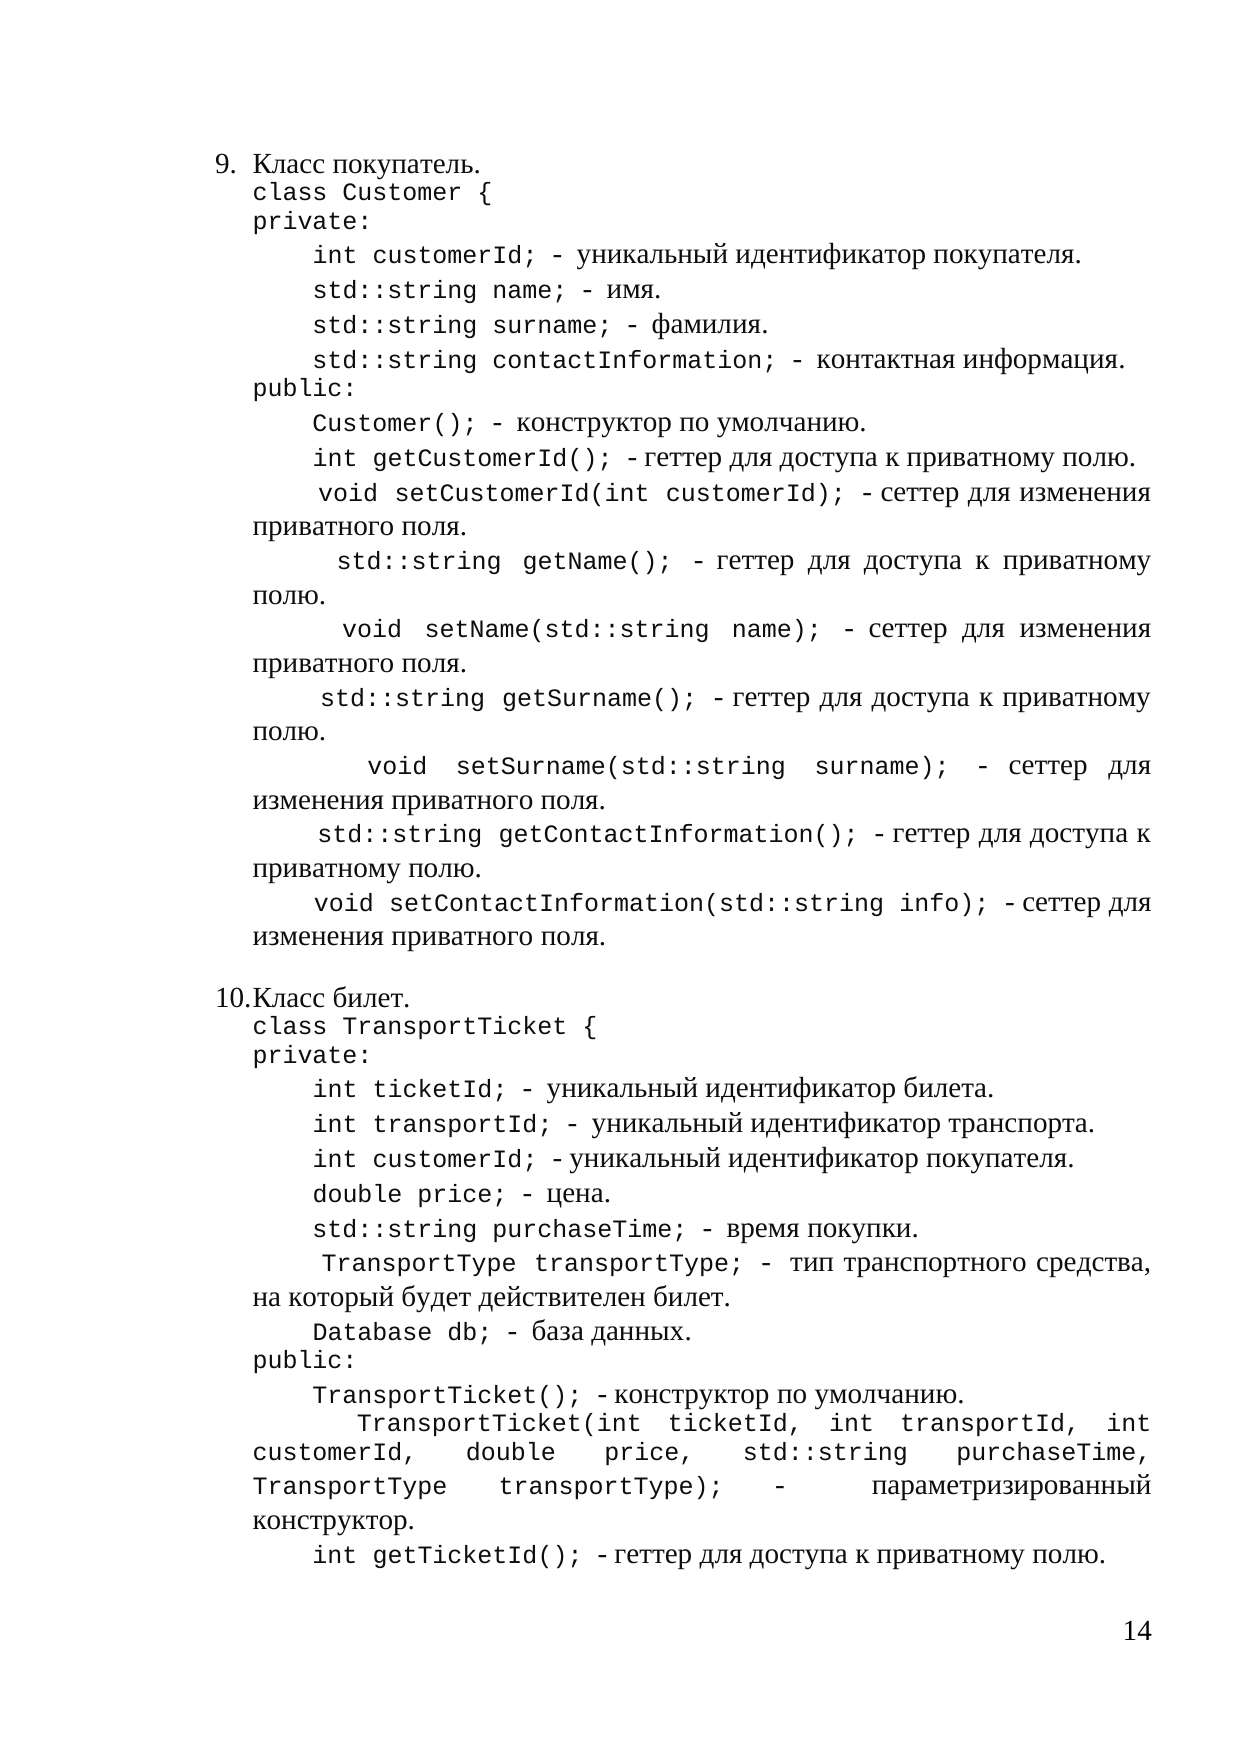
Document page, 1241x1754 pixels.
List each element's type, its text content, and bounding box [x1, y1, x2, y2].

list int getCustomerId(); - геттер для доступа к приватному полю. [252, 439, 1152, 474]
list Database db; - база данных. [252, 1313, 1152, 1348]
list TransportTicket(int ticketId, int transportId, int customerId, double price, std::string purchaseTime, TransportType transportType); - параметризированный конструктор. [252, 1411, 1152, 1536]
list double price; - цена. [252, 1175, 1152, 1210]
list Класс билет. [215, 980, 1152, 1014]
list std::string purchaseTime; - время покупки. [252, 1210, 1152, 1244]
list void setCustomerId(int customerId); - сеттер для изменения приватного поля. [252, 474, 1152, 542]
list std::string getName(); - геттер для доступа к приватному полю. [252, 542, 1152, 610]
list void setContactInformation(std::string info); - сеттер для изменения приватного поля. [252, 884, 1152, 952]
list Customer(); - конструктор по умолчанию. [252, 404, 1152, 439]
list TransportType transportType; - тип транспортного средства, на который будет действителен билет. [252, 1244, 1152, 1313]
list std::string name; - имя. [252, 271, 1152, 306]
list std::string surname; - фамилия. [252, 306, 1152, 341]
list public: [252, 376, 1152, 404]
list TransportTicket(); - конструктор по умолчанию. [252, 1376, 1152, 1411]
list Класс покупатель. [215, 146, 1152, 180]
list int ticketId; - уникальный идентификатор билета. [252, 1071, 1152, 1105]
list void setName(std::string name); - сеттер для изменения приватного поля. [252, 610, 1152, 679]
list int transportId; - уникальный идентификатор транспорта. [252, 1105, 1152, 1140]
list void setSurname(std::string surname); - сеттер для изменения приватного поля. [252, 747, 1152, 815]
list private: [252, 208, 1152, 237]
list private: [252, 1042, 1152, 1071]
list std::string getSurname(); - геттер для доступа к приватному полю. [252, 679, 1152, 747]
list public: [252, 1348, 1152, 1376]
list int getTicketId(); - геттер для доступа к приватному полю. [252, 1536, 1152, 1571]
list int customerId; - уникальный идентификатор покупателя. [252, 237, 1152, 271]
list std::string contactInformation; - контактная информация. [252, 341, 1152, 376]
list std::string getContactInformation(); - геттер для доступа к приватному полю. [252, 815, 1152, 884]
list int customerId; - уникальный идентификатор покупателя. [252, 1140, 1152, 1175]
list class Customer { [252, 180, 1152, 208]
list class TransportTicket { [252, 1014, 1152, 1042]
